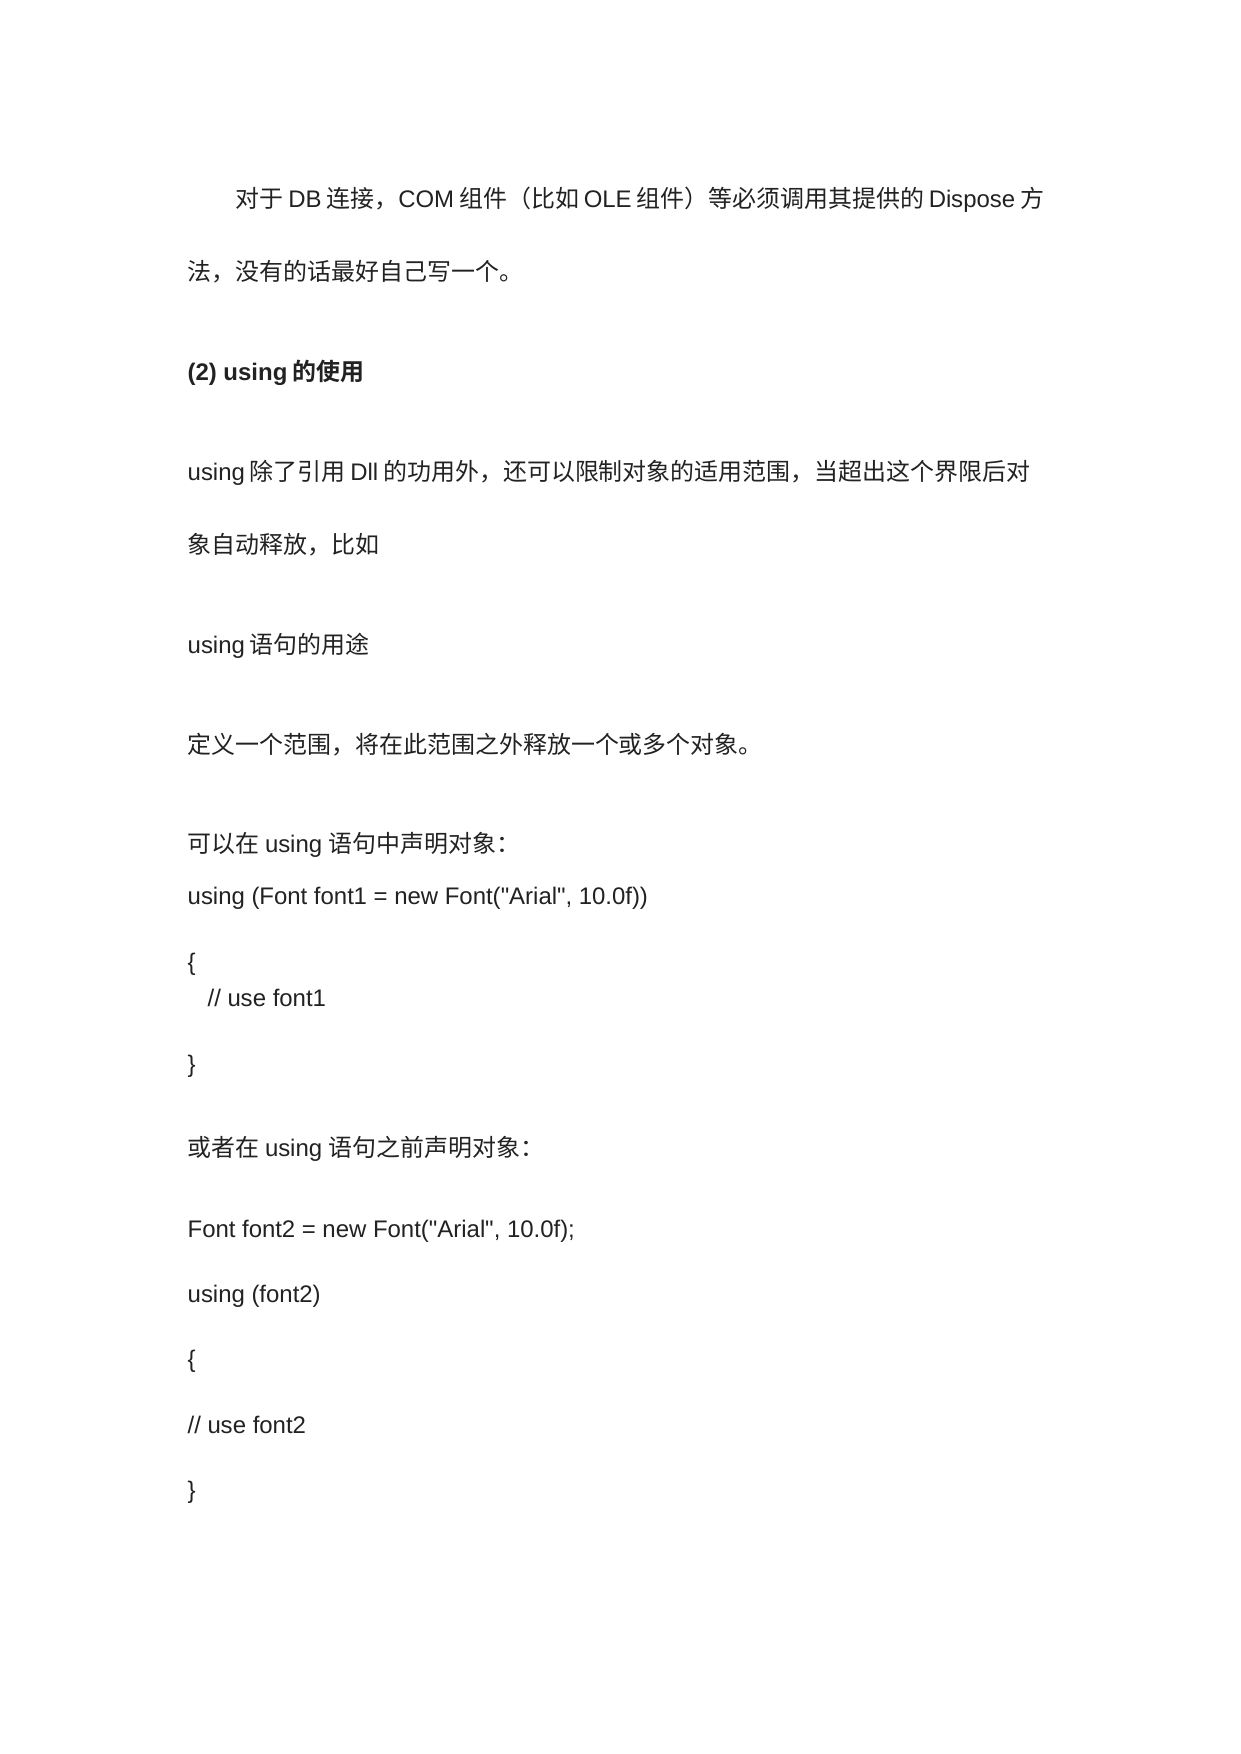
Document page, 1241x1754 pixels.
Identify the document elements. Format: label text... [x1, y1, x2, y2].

text } [187, 1046, 1053, 1080]
text { [187, 1342, 1053, 1376]
text (2) using的使用 [187, 336, 1053, 404]
text 定义一个范围，将在此范围之外释放一个或多个对象。 [187, 709, 1053, 777]
text } [187, 1473, 1053, 1507]
text 可以在 using 语句中声明对象： using (Font font1 = new Font("Arial", 10.0f)) [187, 808, 1053, 913]
text using语句的用途 [187, 609, 1053, 677]
text Font font2 = new Font("Arial", 10.0f); [187, 1211, 1053, 1245]
text { // use font1 [187, 944, 1053, 1015]
text using除了引用Dll的功用外，还可以限制对象的适用范围，当超出这个界限后对象自动释放，比如 [187, 436, 1053, 577]
text // use font2 [187, 1407, 1053, 1441]
text using (font2) [187, 1277, 1053, 1311]
text 对于DB连接，COM组件（比如OLE组件）等必须调用其提供的Dispose方法，没有的话最好自己写一个。 [187, 163, 1053, 304]
text 或者在 using 语句之前声明对象： [187, 1112, 1053, 1179]
